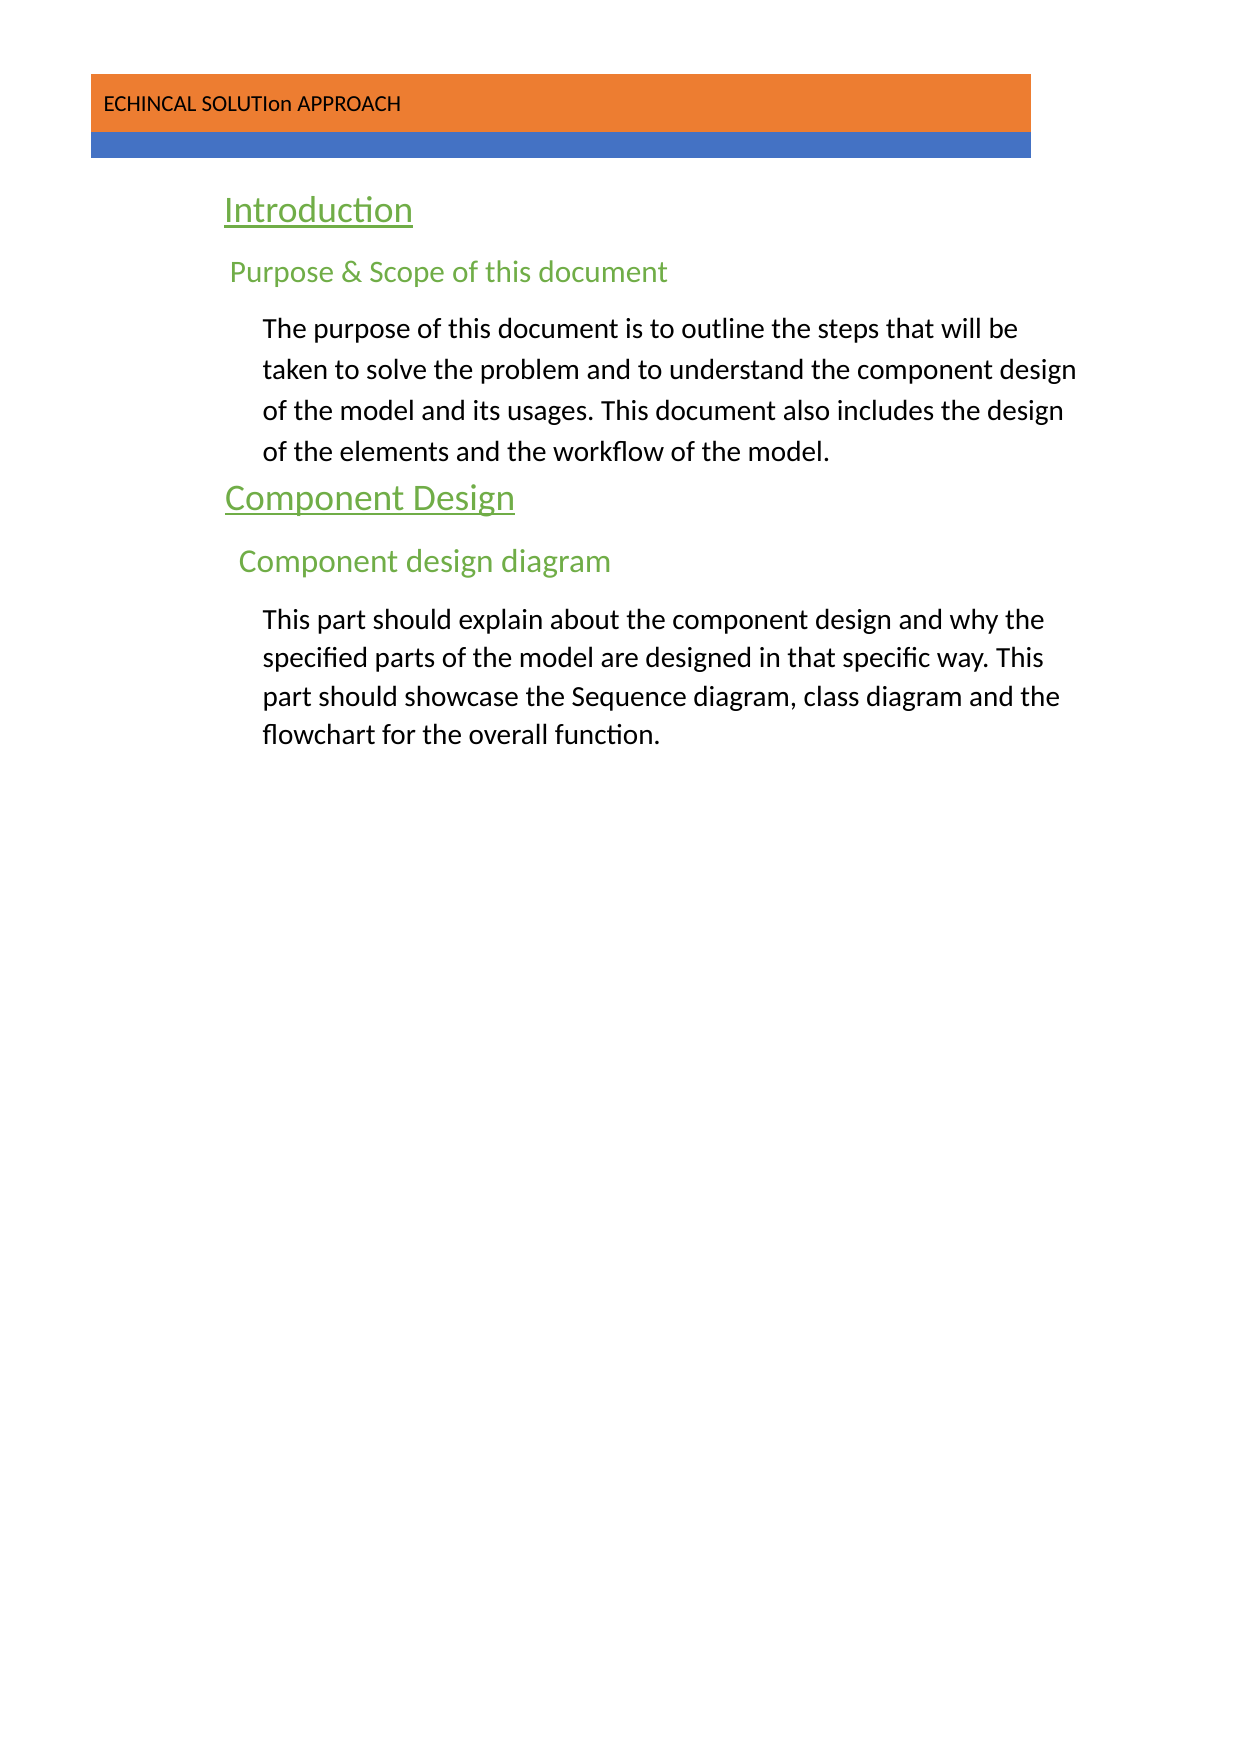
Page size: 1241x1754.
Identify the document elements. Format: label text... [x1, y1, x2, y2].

list The purpose of this document is to outline the steps that will be taken to solve the problem and to understand the component design of the model and its usages. This document also includes the design of the elements and the workflow of the model. [262, 310, 1090, 469]
text Component design diagram [239, 540, 1090, 581]
list Introduction [224, 186, 1090, 232]
text Purpose & Scope of this document [187, 252, 1090, 291]
list Component Design [225, 474, 1090, 520]
list This part should explain about the component design and why the specified parts of the model are designed in that specific way. This part should showcase the Sequence diagram, class diagram and the flowchart for the overall function. [262, 601, 1090, 752]
